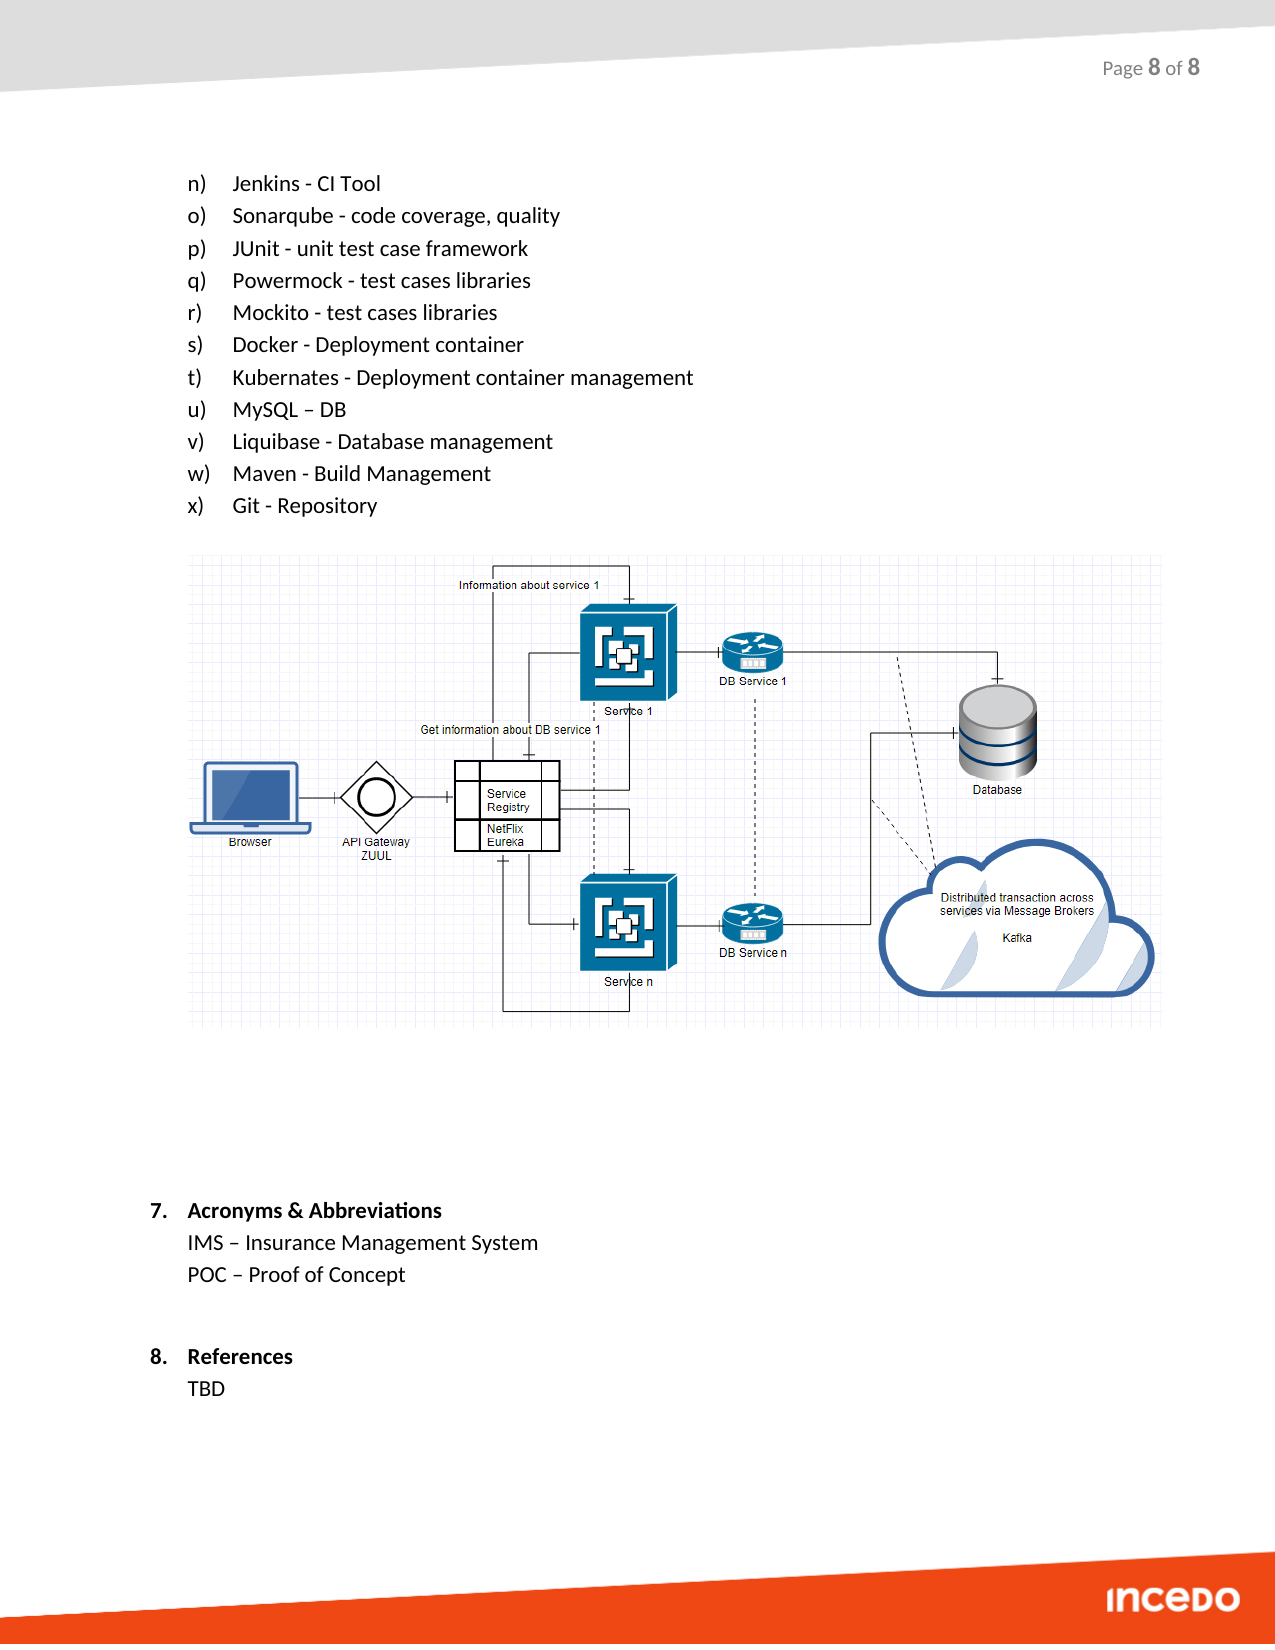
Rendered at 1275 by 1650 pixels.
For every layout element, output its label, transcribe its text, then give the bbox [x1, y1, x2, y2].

subtitle Liquibase - Database management [187, 427, 1125, 455]
subtitle Kubernates - Deployment container management [187, 363, 1125, 391]
subtitle Powermock - test cases libraries [187, 266, 1125, 294]
picture [187, 555, 1163, 1028]
subtitle Jenkins - CI Tool [187, 169, 1125, 197]
text POC – Proof of Concept [150, 1260, 1125, 1288]
subtitle Acronyms & Abbreviations [150, 1196, 1125, 1224]
subtitle MySQL – DB [187, 395, 1125, 423]
picture [0, 0, 1275, 329]
subtitle Docker - Deployment container [187, 330, 1125, 358]
subtitle Git - Repository [187, 491, 1125, 519]
subtitle JUnit - unit test case framework [187, 234, 1125, 262]
subtitle Maven - Build Management [187, 459, 1125, 487]
picture [0, 1422, 1275, 1644]
subtitle References [150, 1342, 1125, 1370]
subtitle Sonarqube - code coverage, quality [187, 202, 1125, 230]
text IMS – Insurance Management System [150, 1228, 1125, 1256]
text TBD [150, 1374, 1125, 1403]
subtitle Mockito - test cases libraries [187, 298, 1125, 326]
